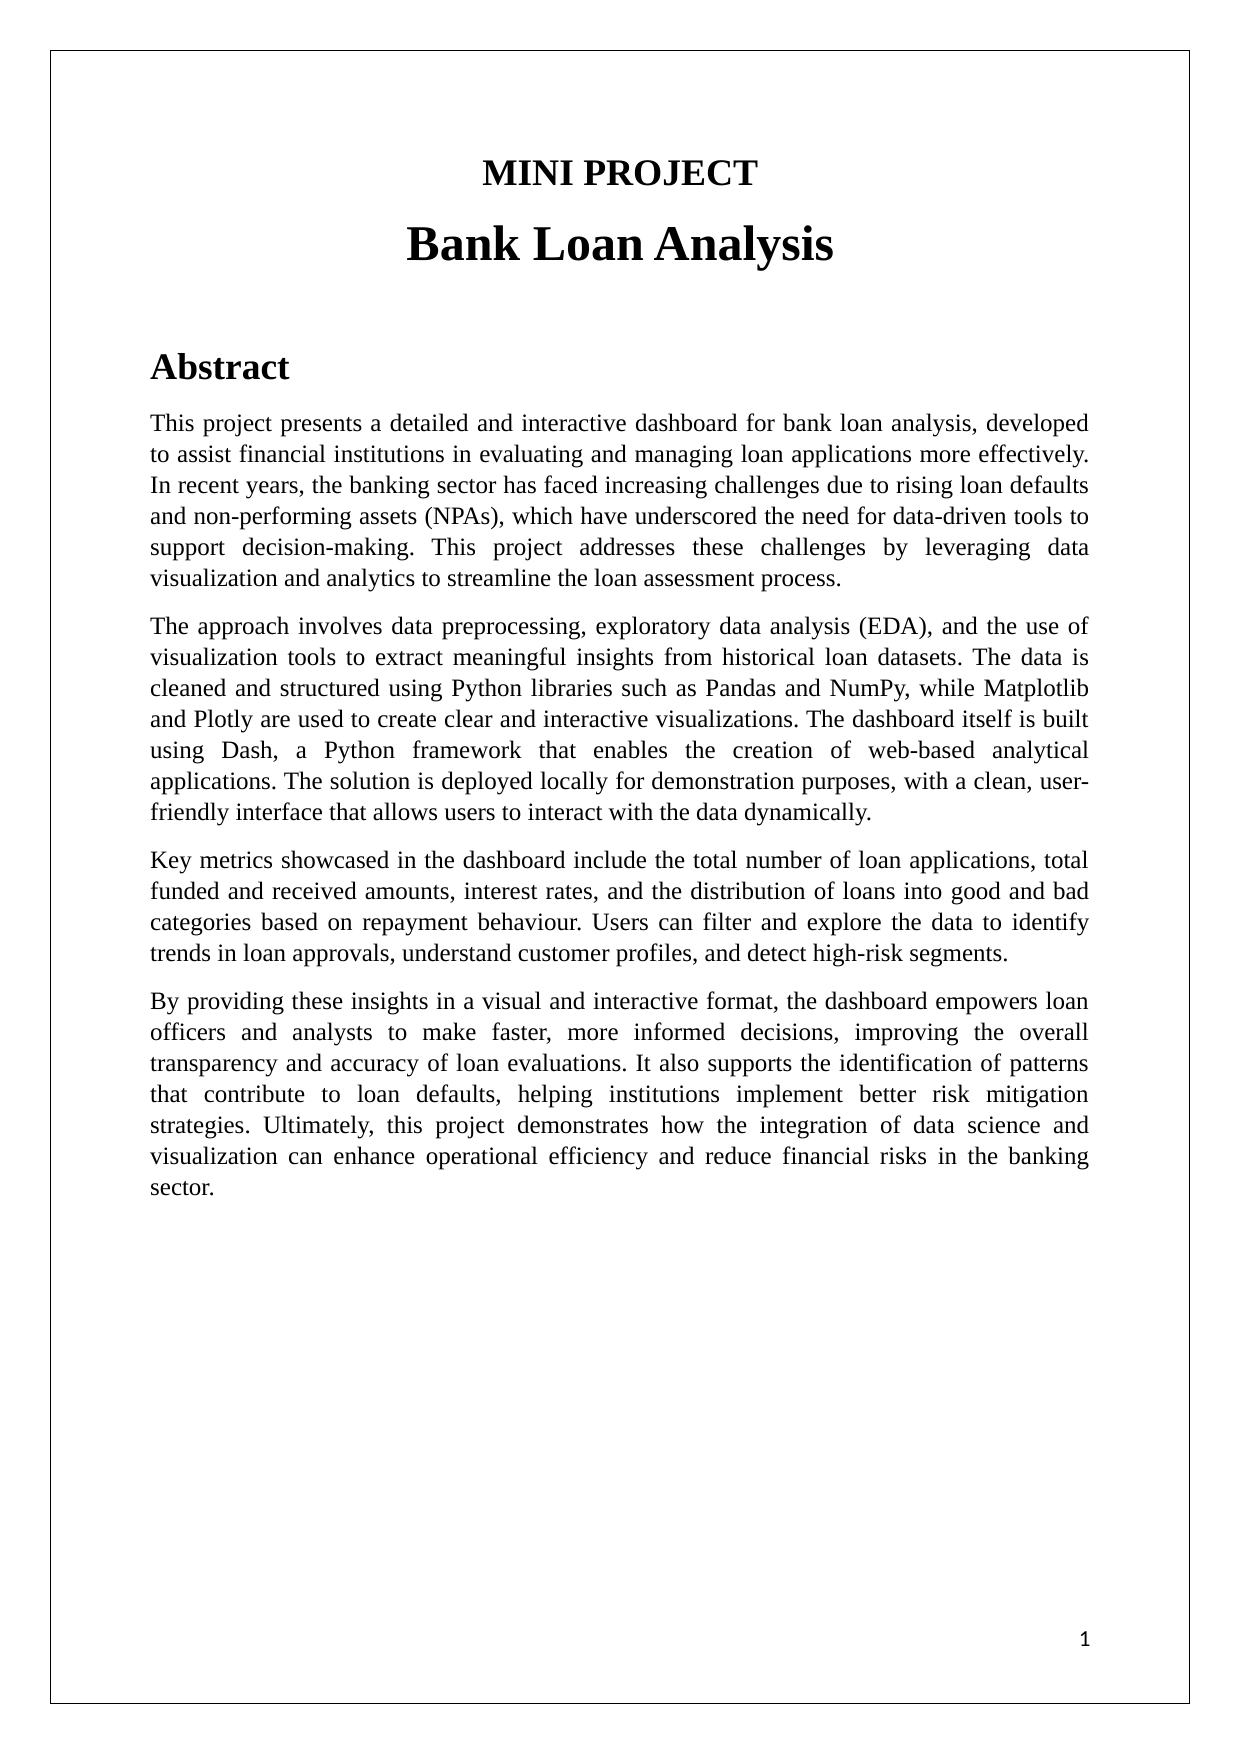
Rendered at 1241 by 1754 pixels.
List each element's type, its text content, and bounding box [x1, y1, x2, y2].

text By providing these insights in a visual and interactive format, the dashboard empowers loan officers and analysts to make faster, more informed decisions, improving the overall transparency and accuracy of loan evaluations. It also supports the identification of patterns that contribute to loan defaults, helping institutions implement better risk mitigation strategies. Ultimately, this project demonstrates how the integration of data science and visualization can enhance operational efficiency and reduce financial risks in the banking sector. [150, 986, 1090, 1201]
text Bank Loan Analysis [150, 213, 1090, 271]
text Abstract [150, 345, 1090, 388]
text MINI PROJECT [150, 150, 1090, 193]
text This project presents a detailed and interactive dashboard for bank loan analysis, developed to assist financial institutions in evaluating and managing loan applications more effectively. In recent years, the banking sector has faced increasing challenges due to rising loan defaults and non-performing assets (NPAs), which have underscored the need for data-driven tools to support decision-making. This project addresses these challenges by leveraging data visualization and analytics to streamline the loan assessment process. [150, 408, 1090, 592]
text Key metrics showcased in the dashboard include the total number of loan applications, total funded and received amounts, interest rates, and the distribution of loans into good and bad categories based on repayment behaviour. Users can filter and explore the data to identify trends in loan approvals, understand customer profiles, and detect high-risk segments. [150, 845, 1090, 967]
text The approach involves data preprocessing, exploratory data analysis (EDA), and the use of visualization tools to extract meaningful insights from historical loan datasets. The data is cleaned and structured using Python libraries such as Pandas and NumPy, while Matplotlib and Plotly are used to create clear and interactive visualizations. The dashboard itself is built using Dash, a Python framework that enables the creation of web-based analytical applications. The solution is deployed locally for demonstration purposes, with a clean, user-friendly interface that allows users to interact with the data dynamically. [150, 611, 1090, 826]
